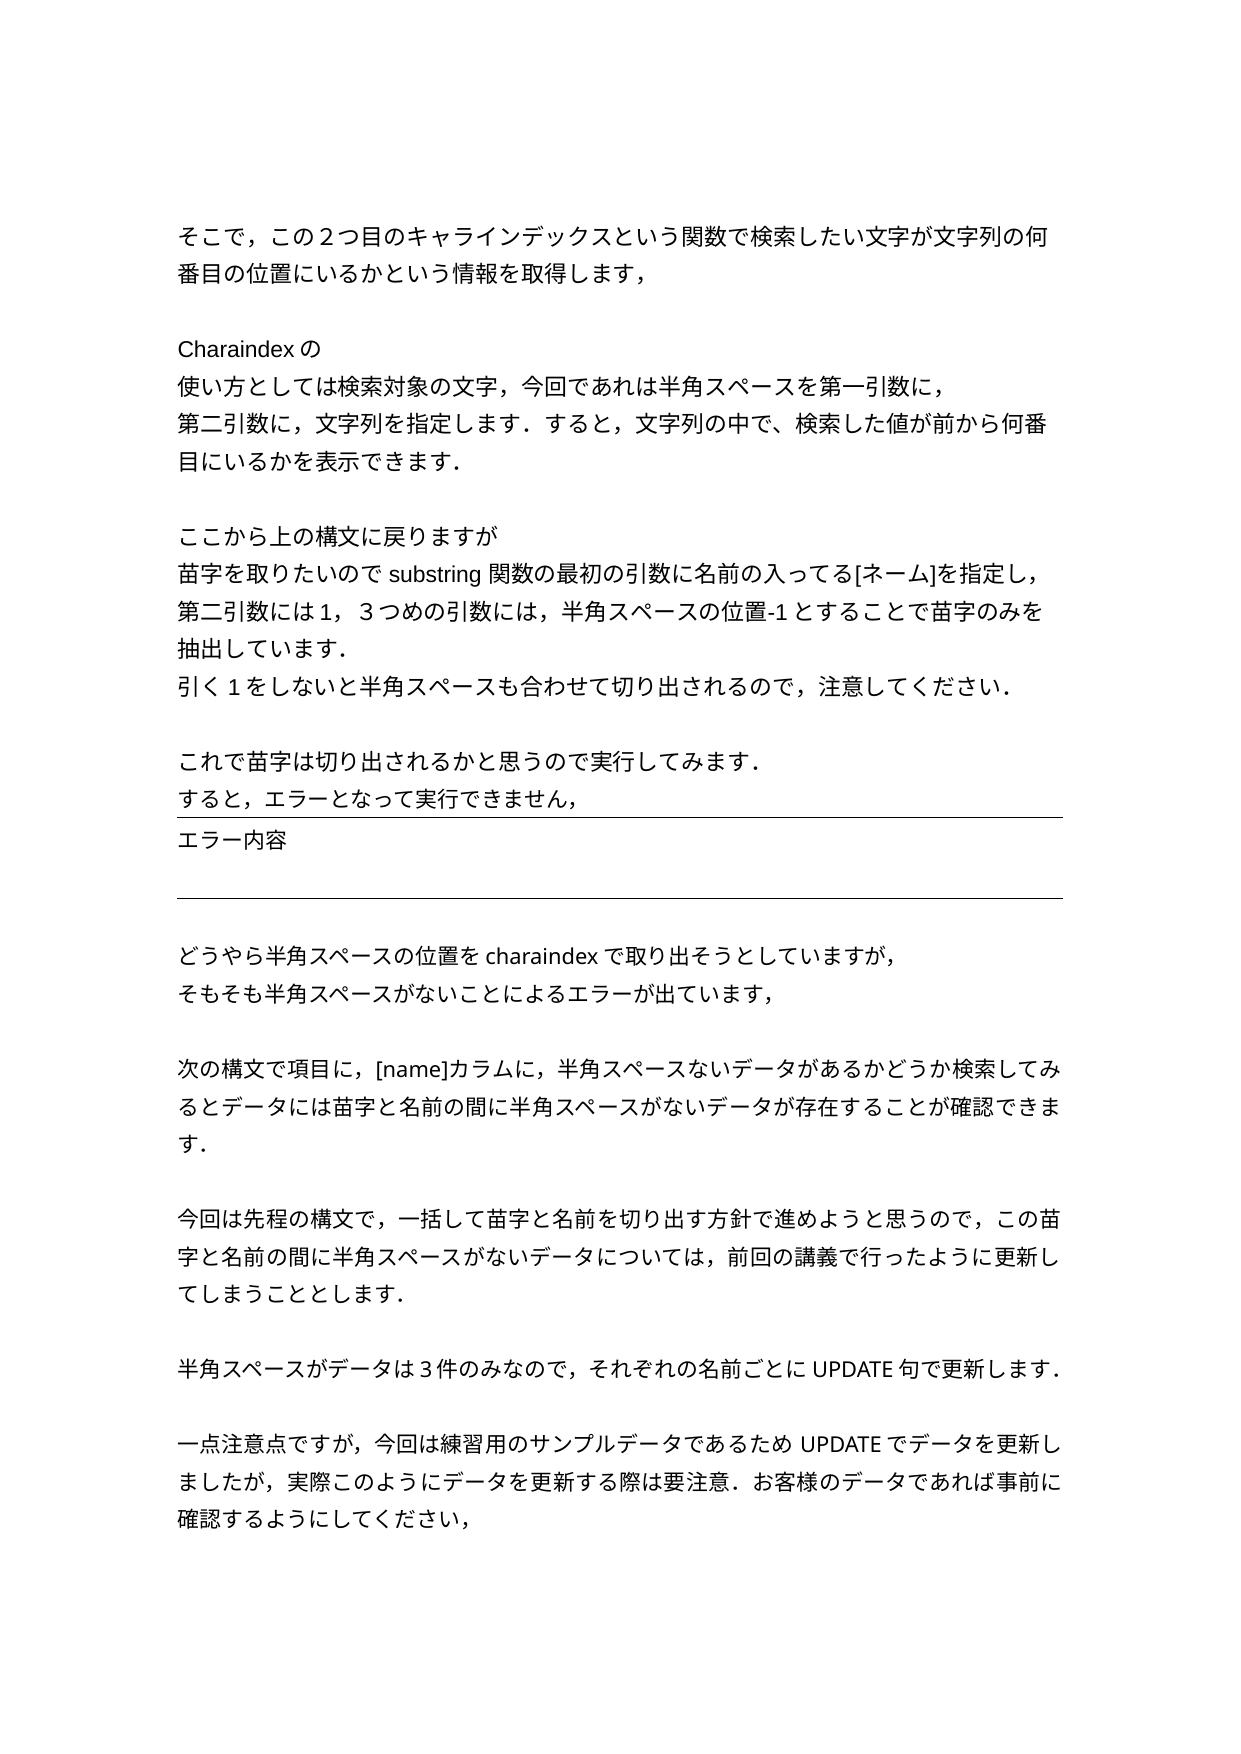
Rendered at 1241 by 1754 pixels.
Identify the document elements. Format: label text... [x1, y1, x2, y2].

text 今回は先程の構文で，一括して苗字と名前を切り出す方針で進めようと思うので，この苗字と名前の間に半角スペースがないデータについては，前回の講義で行ったように更新してしまうこととします． [177, 1199, 1063, 1312]
text 苗字を取りたいので substring 関数の最初の引数に名前の入ってる[ネーム]を指定し， [177, 554, 1063, 592]
text そもそも半角スペースがないことによるエラーが出ています， [177, 974, 1063, 1012]
text これで苗字は切り出されるかと思うので実行してみます． [177, 742, 1063, 779]
text どうやら半角スペースの位置をcharaindexで取り出そうとしていますが， [177, 937, 1063, 974]
text 半角スペースがデータは3件のみなので，それぞれの名前ごとにUPDATE句で更新します． [177, 1349, 1063, 1387]
text 第二引数には1，３つめの引数には，半角スペースの位置-1とすることで苗字のみを抽出しています． [177, 592, 1063, 667]
text 第二引数に，文字列を指定します．すると，文字列の中で、検索した値が前から何番目にいるかを表示できます． [177, 404, 1063, 479]
text すると，エラーとなって実行できません， [177, 779, 1063, 817]
text そこで，この２つ目のキャラインデックスという関数で検索したい文字が文字列の何番目の位置にいるかという情報を取得します， [177, 217, 1063, 292]
text 次の構文で項目に，[name]カラムに，半角スペースないデータがあるかどうか検索してみるとデータには苗字と名前の間に半角スペースがないデータが存在することが確認できます． [177, 1049, 1063, 1162]
text 一点注意点ですが，今回は練習用のサンプルデータであるためUPDATEでデータを更新しましたが，実際このようにデータを更新する際は要注意．お客様のデータであれば事前に確認するようにしてください， [177, 1424, 1063, 1537]
text Charaindexの [177, 329, 1063, 367]
text エラー内容 [177, 818, 1063, 858]
text 引く1をしないと半角スペースも合わせて切り出されるので，注意してください． [177, 667, 1063, 704]
text 使い方としては検索対象の文字，今回であれは半角スペースを第一引数に， [177, 367, 1063, 404]
text ここから上の構文に戻りますが [177, 517, 1063, 554]
